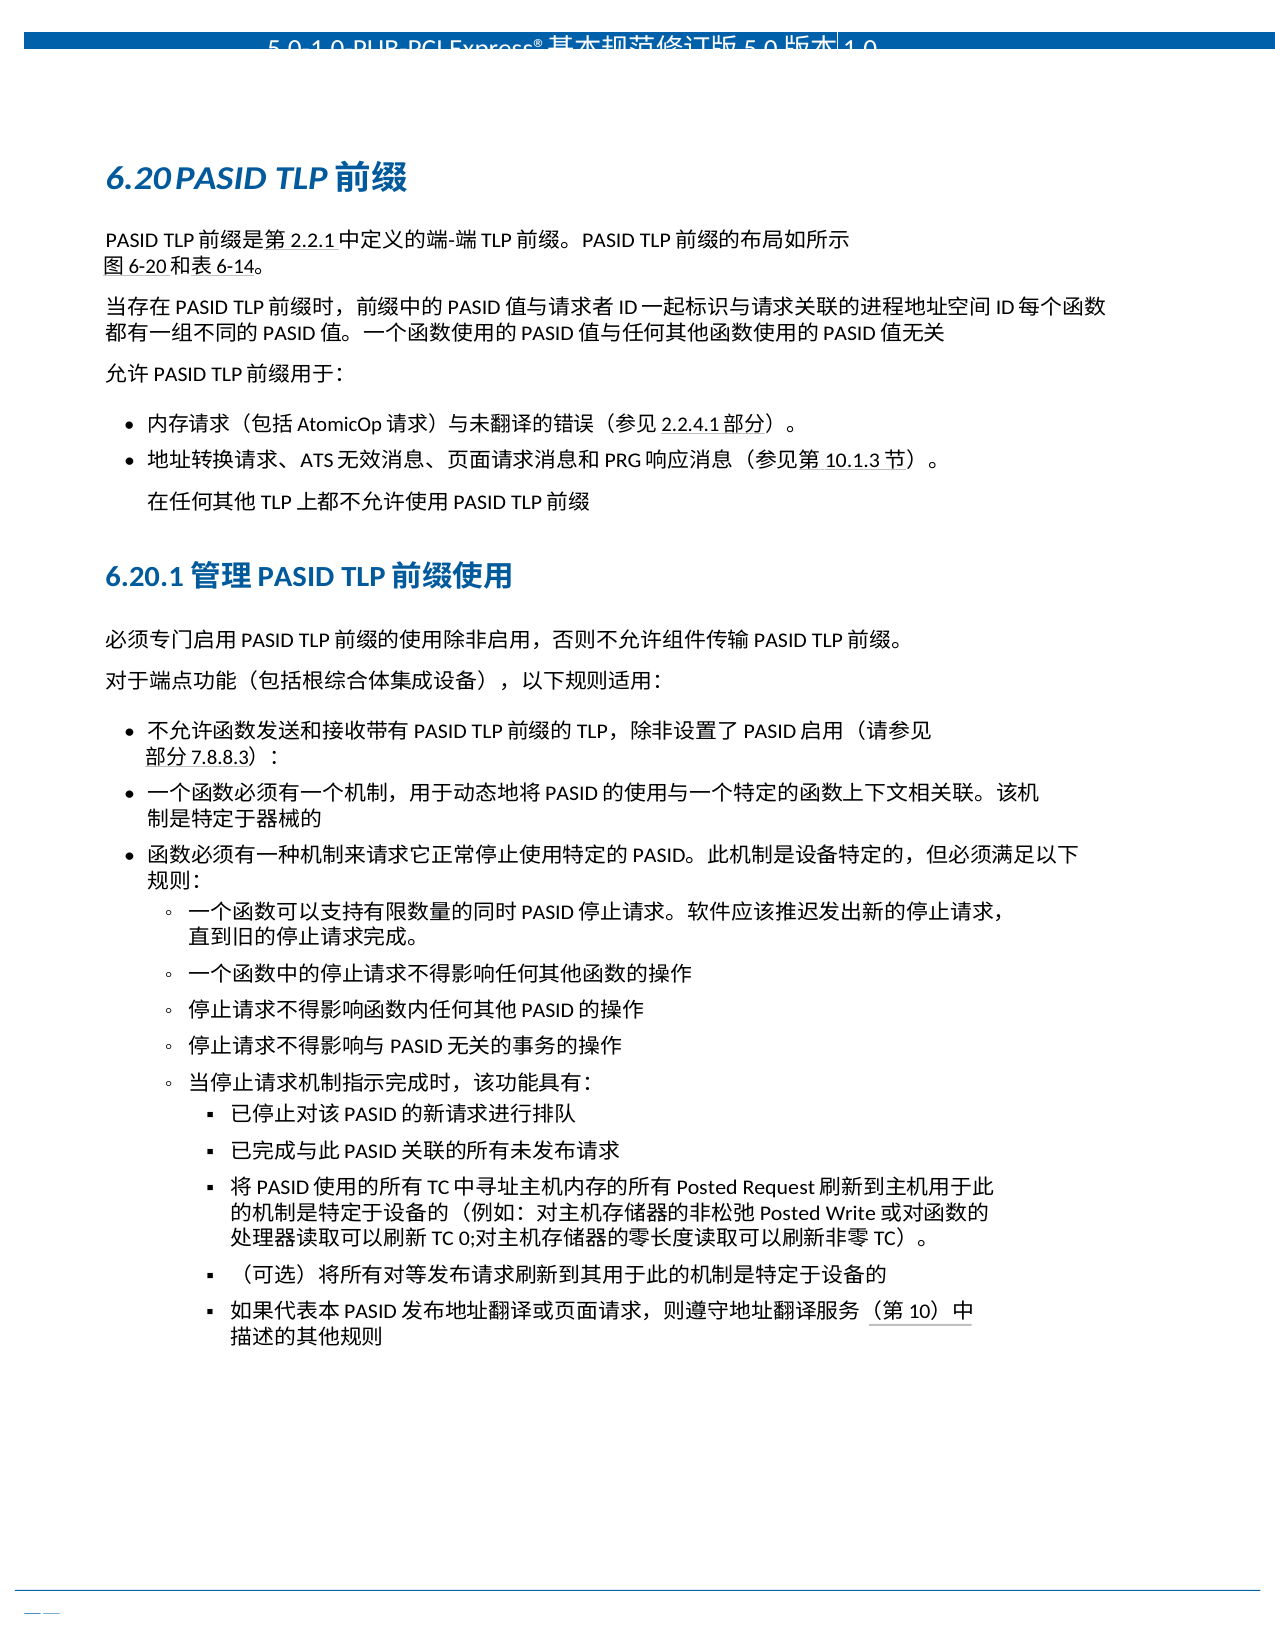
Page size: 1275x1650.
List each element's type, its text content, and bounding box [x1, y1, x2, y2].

list 内存请求（包括AtomicOp请求）与未翻译的错误（参见2.2.4.1部分）。 [124, 411, 1160, 436]
list 已停止对该PASID的新请求进行排队 [206, 1101, 1160, 1127]
text 对于端点功能（包括根综合体集成设备），以下规则适用： [105, 668, 1160, 694]
list 地址转换请求、ATS无效消息、页面请求消息和PRG响应消息（参见第10.1.3节）。 [124, 447, 1022, 473]
list （可选）将所有对等发布请求刷新到其用于此的机制是特定于设备的 [206, 1262, 1015, 1287]
list 一个函数必须有一个机制，用于动态地将PASID的使用与一个特定的函数上下文相关联。该机制是特定于器械的 [124, 780, 1049, 831]
subtitle 管理PASID TLP前缀使用 [105, 558, 1160, 594]
list 函数必须有一种机制来请求它正常停止使用特定的PASID。此机制是设备特定的，但必须满足以下规则： [124, 842, 1095, 893]
list 当停止请求机制指示完成时，该功能具有： [164, 1070, 1160, 1096]
list PASID TLP前缀 [105, 157, 1160, 198]
list 一个函数中的停止请求不得影响任何其他函数的操作 [164, 961, 1160, 986]
text 当存在PASID TLP前缀时，前缀中的PASID值与请求者ID一起标识与请求关联的进程地址空间ID每个函数都有一组不同的PASID值。一个函数使用的PASID值与任何其他函数使用的PASID值无关 [105, 294, 1111, 346]
list 停止请求不得影响函数内任何其他PASID的操作 [164, 997, 1160, 1023]
list 将PASID使用的所有TC中寻址主机内存的所有Posted Request刷新到主机用于此的机制是特定于设备的（例如：对主机存储器的非松弛Posted Write或对函数的处理器读取可以刷新TC 0;对主机存储器的零长度读取可以刷新非零TC）。 [206, 1174, 1003, 1251]
text PASID TLP前缀是第2.2.1中定义的端-端TLP前缀。PASID TLP前缀的布局如所示 [105, 227, 1160, 252]
text 部分7.8.8.3）： [145, 744, 1160, 769]
list 如果代表本PASID发布地址翻译或页面请求，则遵守地址翻译服务（第10）中描述的其他规则 [206, 1298, 991, 1349]
list 停止请求不得影响与PASID无关的事务的操作 [164, 1034, 1160, 1059]
list 不允许函数发送和接收带有PASID TLP前缀的TLP，除非设置了PASID启用（请参见 [124, 718, 1160, 743]
text 必须专门启用PASID TLP前缀的使用除非启用，否则不允许组件传输PASID TLP前缀。 [105, 627, 1121, 652]
text 在任何其他TLP上都不允许使用PASID TLP前缀 [147, 489, 1160, 514]
list 一个函数可以支持有限数量的同时PASID停止请求。软件应该推迟发出新的停止请求，直到旧的停止请求完成。 [164, 899, 1020, 950]
list 已完成与此PASID关联的所有未发布请求 [206, 1138, 1160, 1163]
text 允许PASID TLP前缀用于： [105, 362, 1160, 387]
text 图6-20和表6-14。 [103, 253, 1160, 278]
